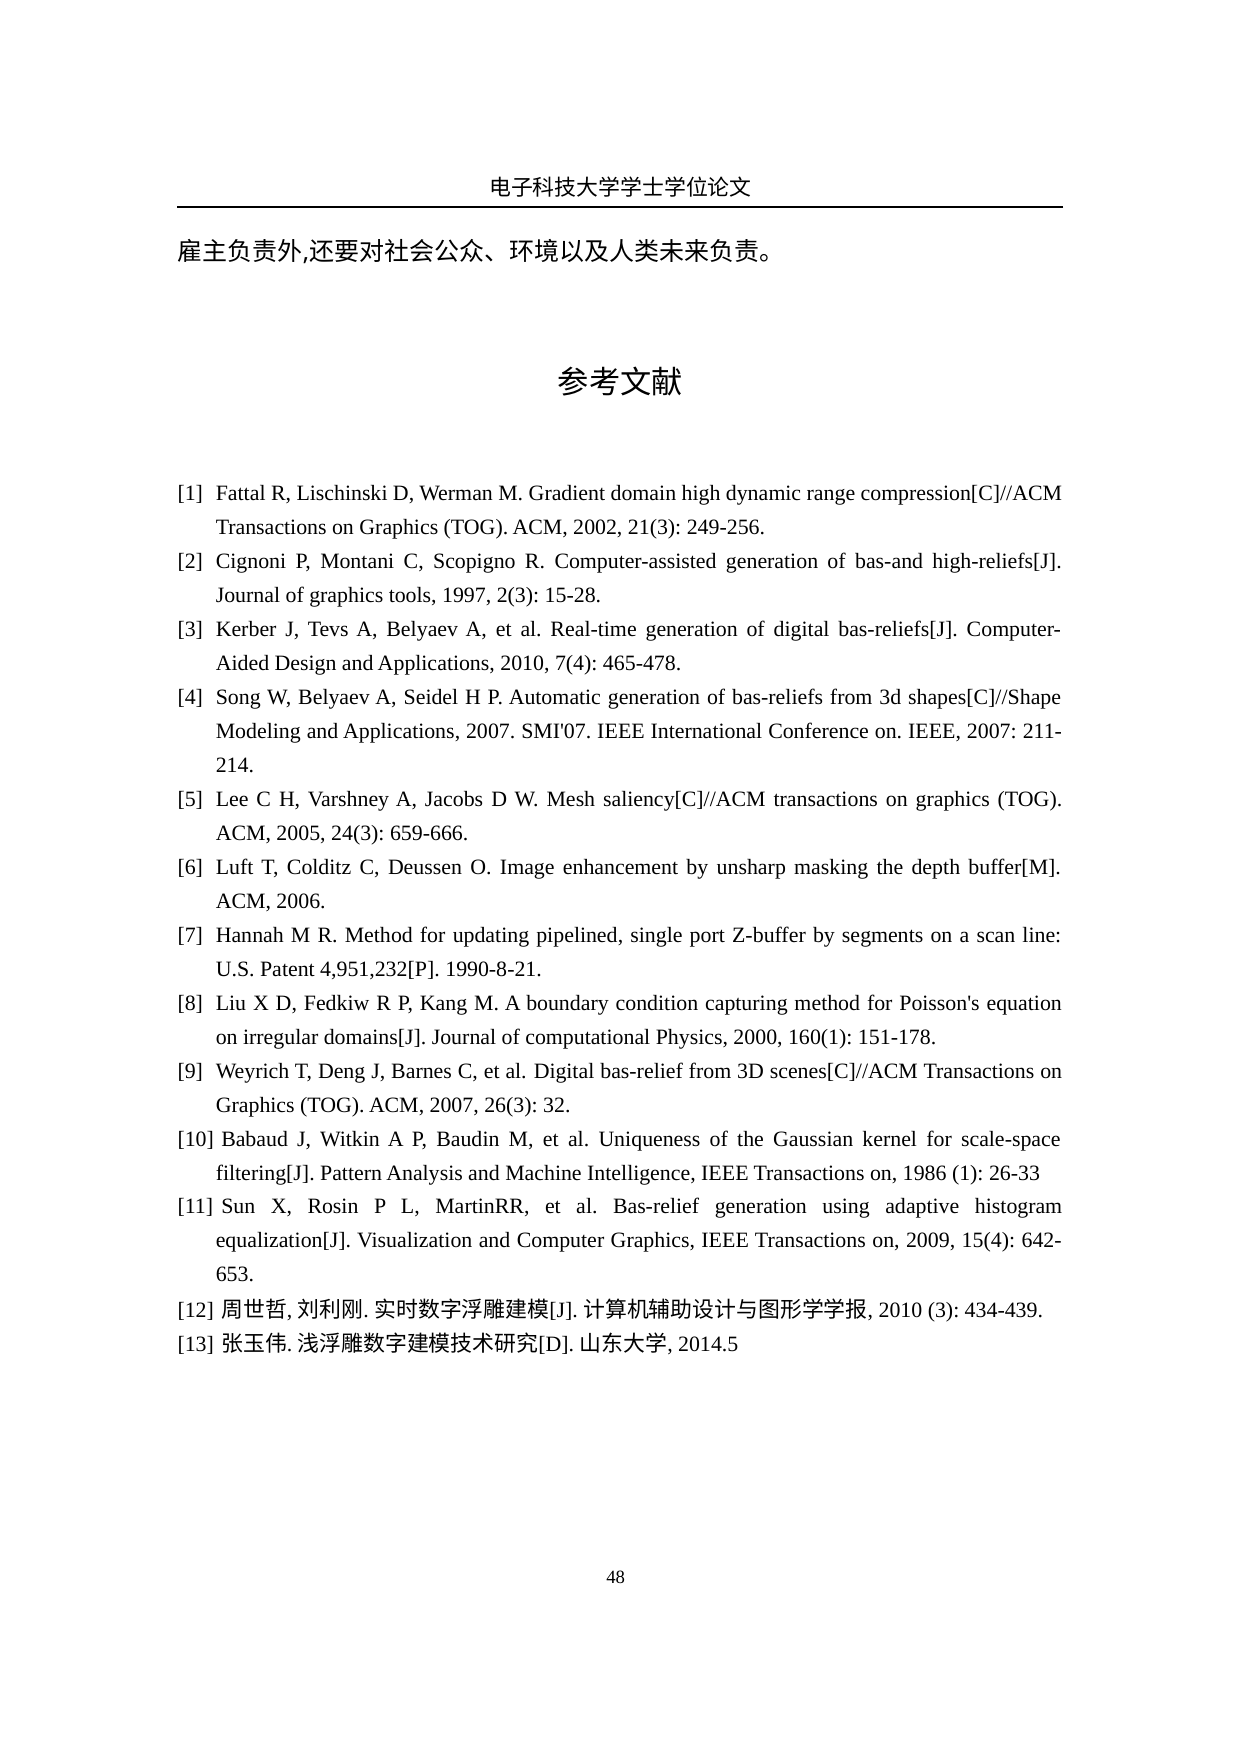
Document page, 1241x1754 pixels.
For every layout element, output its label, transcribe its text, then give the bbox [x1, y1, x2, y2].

subtitle Song W, Belyaev A, Seidel H P. Automatic generation of bas-reliefs from 3d shapes[C]//Shape Modeling and Applications, 2007. SMI'07. IEEE International Conference on. IEEE, 2007: 211-214. [177, 680, 1063, 782]
subtitle 参考文献 [177, 346, 1063, 413]
subtitle Lee C H, Varshney A, Jacobs D W. Mesh saliency[C]//ACM transactions on graphics (TOG). ACM, 2005, 24(3): 659-666. [177, 782, 1063, 849]
subtitle Fattal R, Lischinski D, Werman M. Gradient domain high dynamic range compression[C]//ACM Transactions on Graphics (TOG). ACM, 2002, 21(3): 249-256. [177, 476, 1063, 544]
subtitle Babaud J, Witkin A P, Baudin M, et al. Uniqueness of the Gaussian kernel for scale-space filtering[J]. Pattern Analysis and Machine Intelligence, IEEE Transactions on, 1986 (1): 26-33 [177, 1121, 1063, 1189]
subtitle Sun X, Rosin P L, MartinRR, et al. Bas-relief generation using adaptive histogram equalization[J]. Visualization and Computer Graphics, IEEE Transactions on, 2009, 15(4): 642-653. [177, 1189, 1063, 1291]
subtitle 张玉伟. 浅浮雕数字建模技术研究[D]. 山东大学, 2014.5 [177, 1325, 1063, 1359]
subtitle Kerber J, Tevs A, Belyaev A, et al. Real-time generation of digital bas-reliefs[J]. Computer-Aided Design and Applications, 2010, 7(4): 465-478. [177, 612, 1063, 680]
subtitle Cignoni P, Montani C, Scopigno R. Computer-assisted generation of bas-and high-reliefs[J]. Journal of graphics tools, 1997, 2(3): 15-28. [177, 544, 1063, 612]
subtitle Hannah M R. Method for updating pipelined, single port Z-buffer by segments on a scan line: U.S. Patent 4,951,232[P]. 1990-8-21. [177, 917, 1063, 985]
subtitle Liu X D, Fedkiw R P, Kang M. A boundary condition capturing method for Poisson's equation on irregular domains[J]. Journal of computational Physics, 2000, 160(1): 151-178. [177, 985, 1063, 1053]
subtitle Weyrich T, Deng J, Barnes C, et al. Digital bas-relief from 3D scenes[C]//ACM Transactions on Graphics (TOG). ACM, 2007, 26(3): 32. [177, 1053, 1063, 1121]
subtitle 周世哲, 刘利刚. 实时数字浮雕建模[J]. 计算机辅助设计与图形学学报, 2010 (3): 434-439. [177, 1291, 1063, 1325]
subtitle Luft T, Colditz C, Deussen O. Image enhancement by unsharp masking the depth buffer[M]. ACM, 2006. [177, 849, 1063, 917]
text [177, 215, 1063, 283]
